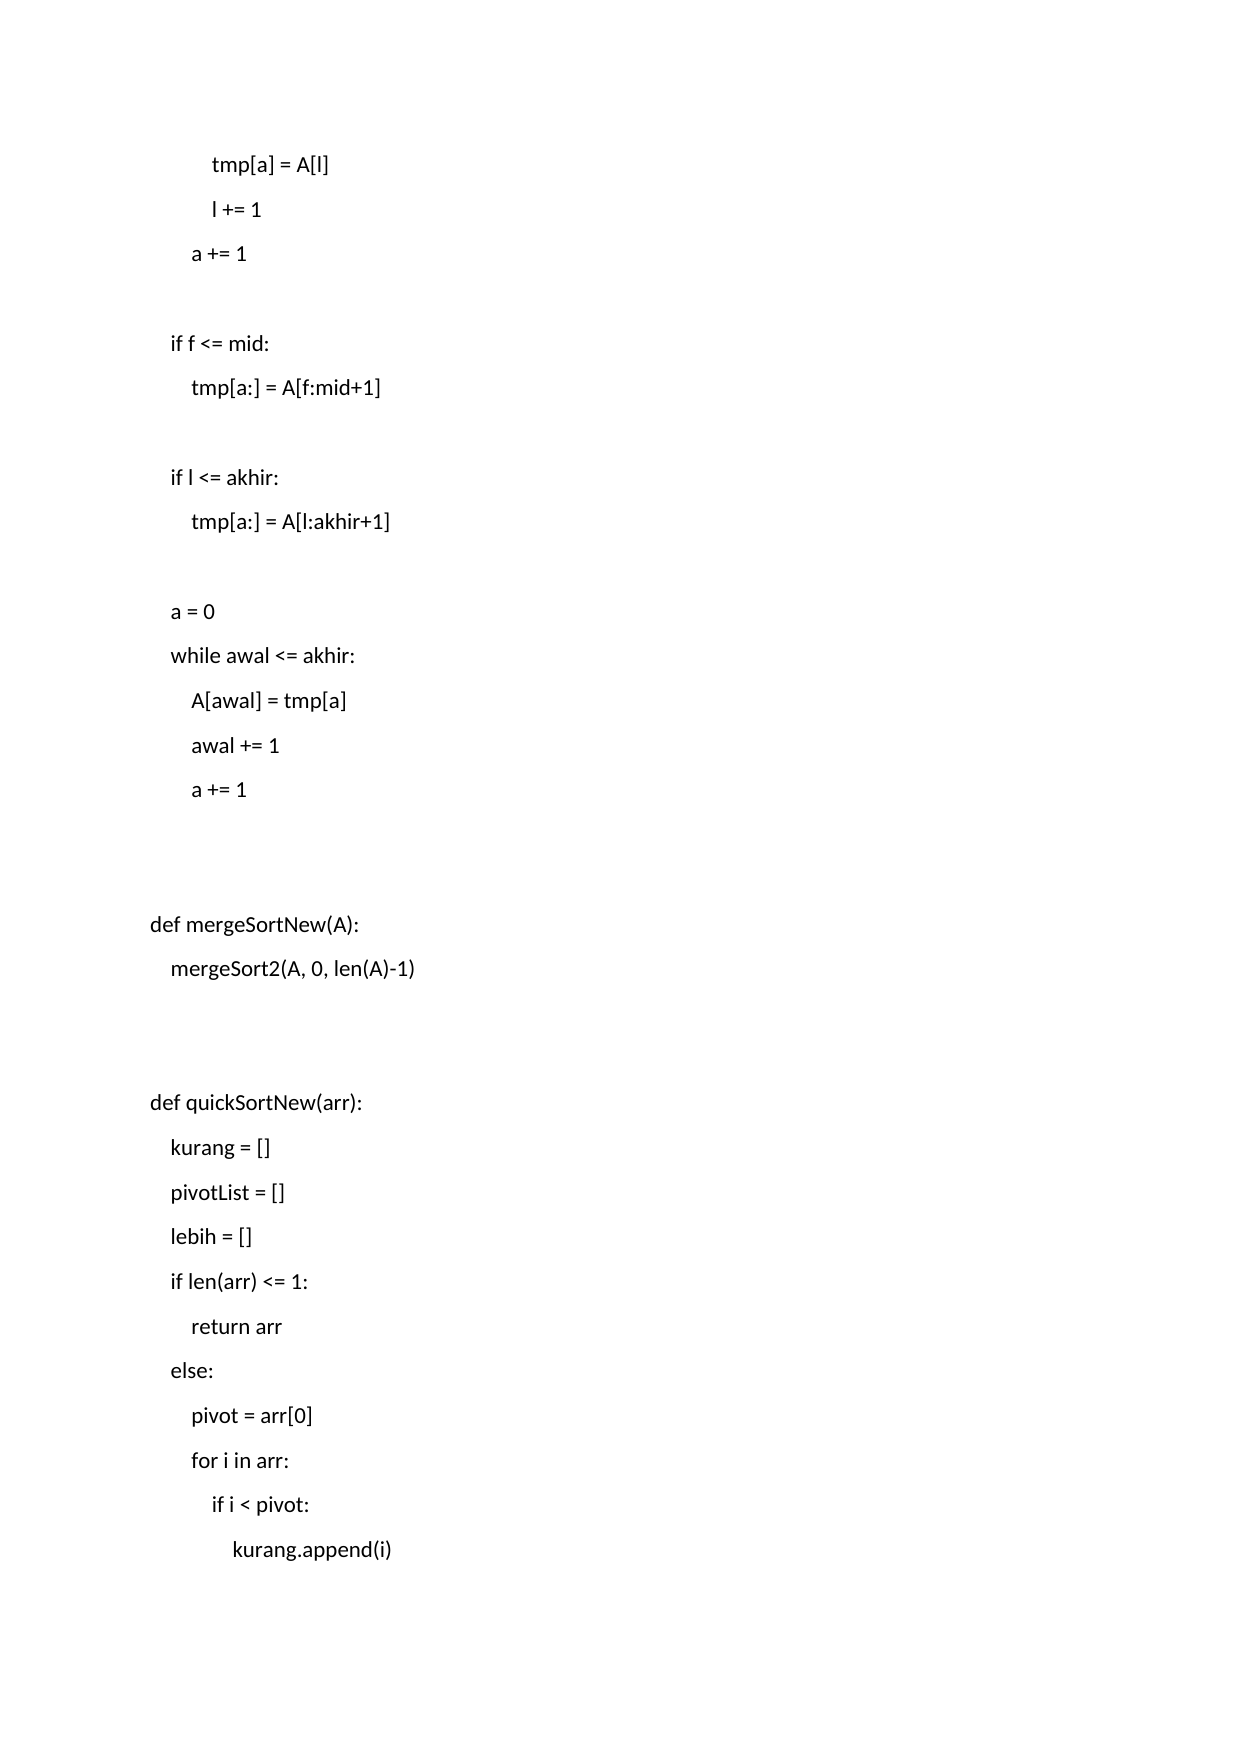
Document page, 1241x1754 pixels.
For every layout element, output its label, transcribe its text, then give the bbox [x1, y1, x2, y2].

text kurang.append(i) [150, 1535, 1090, 1563]
text tmp[a:] = A[l:akhir+1] [150, 507, 1090, 536]
text awal += 1 [150, 731, 1090, 759]
text def quickSortNew(arr): [150, 1088, 1090, 1116]
text a += 1 [150, 776, 1090, 804]
text kurang = [] [150, 1133, 1090, 1161]
text a = 0 [150, 597, 1090, 625]
text pivot = arr[0] [150, 1401, 1090, 1429]
text mergeSort2(A, 0, len(A)-1) [150, 954, 1090, 982]
text tmp[a:] = A[f:mid+1] [150, 373, 1090, 401]
text lebih = [] [150, 1222, 1090, 1251]
text if i < pivot: [150, 1491, 1090, 1519]
text return arr [150, 1312, 1090, 1340]
text else: [150, 1357, 1090, 1384]
text A[awal] = tmp[a] [150, 686, 1090, 714]
text for i in arr: [150, 1446, 1090, 1474]
text if f <= mid: [150, 329, 1090, 357]
text pivotList = [] [150, 1178, 1090, 1206]
text l += 1 [150, 195, 1090, 223]
text if len(arr) <= 1: [150, 1267, 1090, 1295]
text if l <= akhir: [150, 463, 1090, 491]
text a += 1 [150, 239, 1090, 267]
text while awal <= akhir: [150, 642, 1090, 669]
text def mergeSortNew(A): [150, 910, 1090, 938]
text tmp[a] = A[l] [150, 150, 1090, 178]
